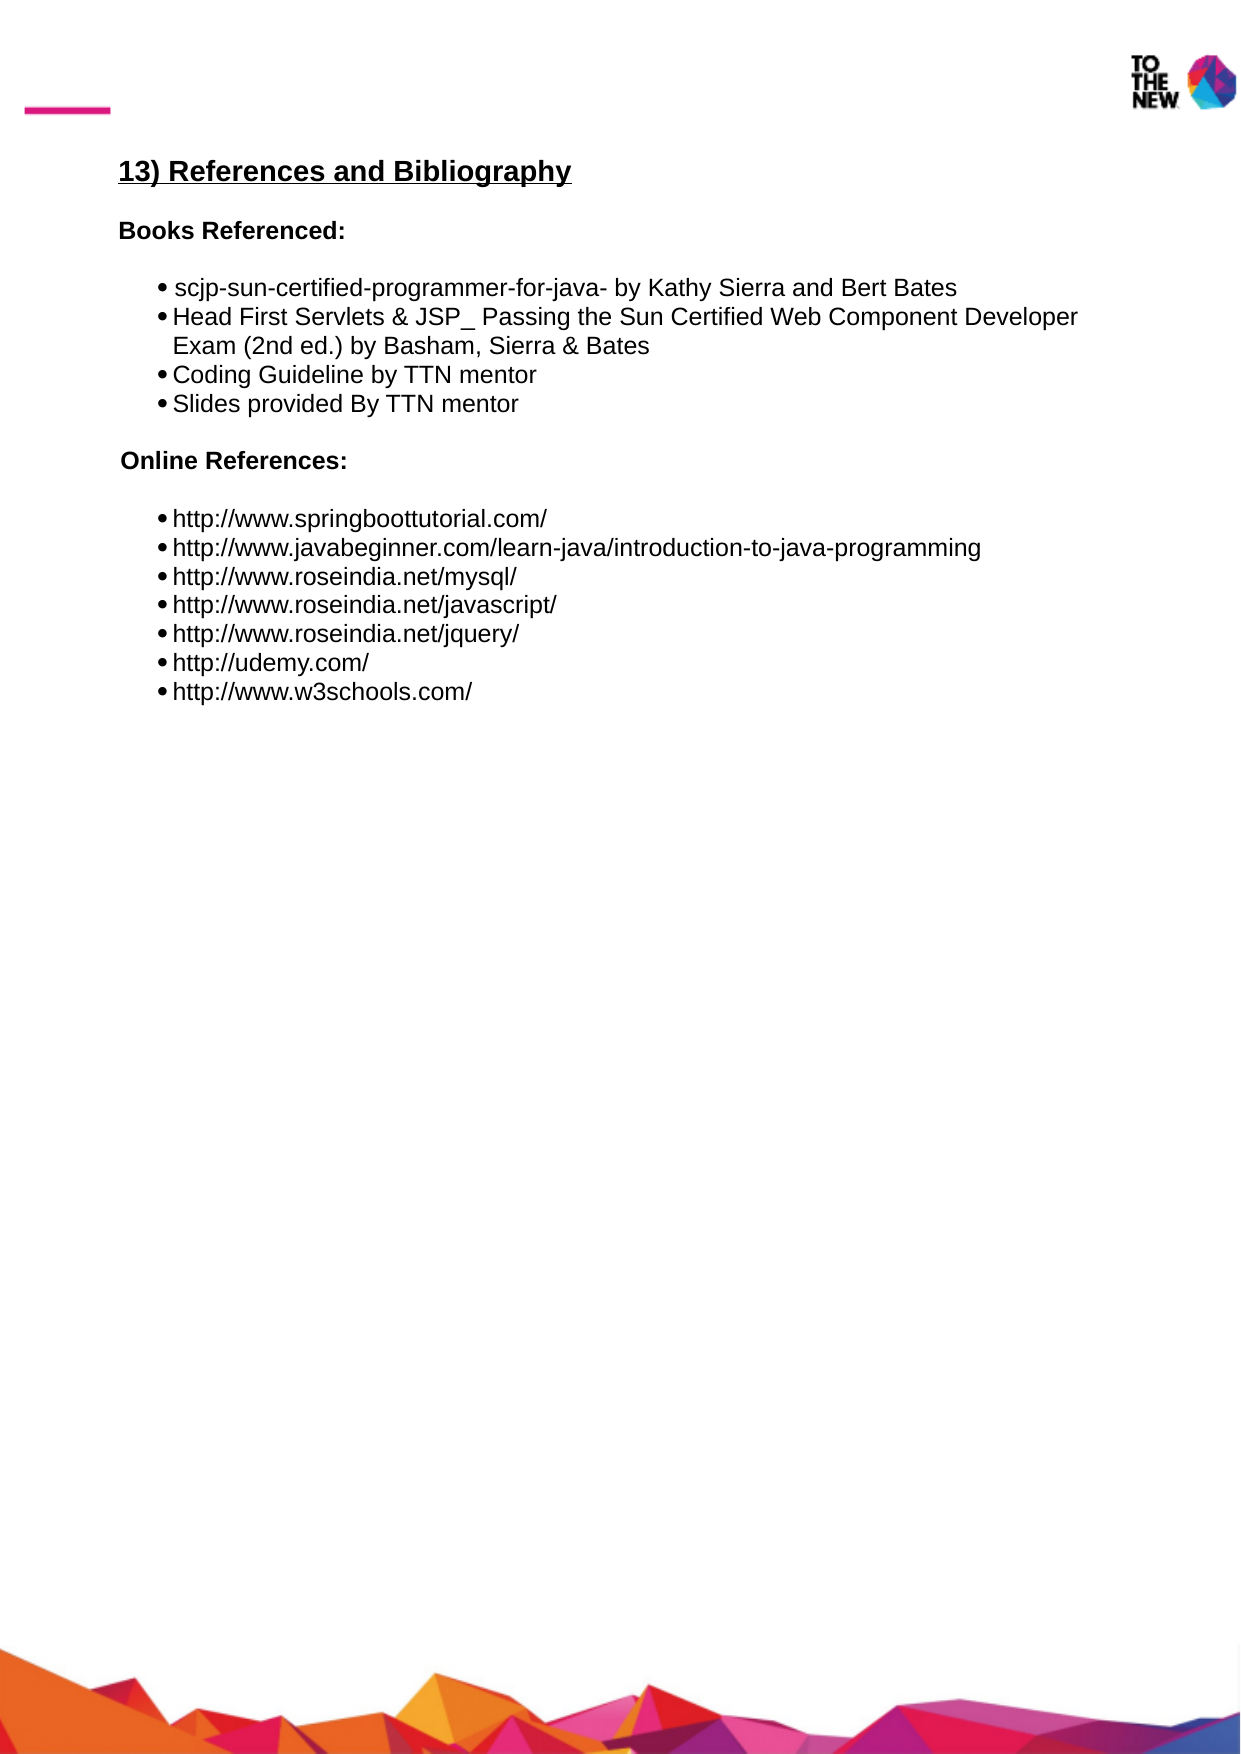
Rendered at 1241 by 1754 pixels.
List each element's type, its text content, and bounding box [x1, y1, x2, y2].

text Online References: [120, 446, 1122, 475]
text 13) References and Bibliography Books Referenced: [118, 153, 1122, 244]
list http://www.javabeginner.com/learn-java/introduction-to-java-programming [158, 533, 1122, 561]
list Slides provided By TTN mentor [158, 389, 1122, 417]
list http://www.roseindia.net/javascript/ [158, 590, 1122, 619]
picture [0, 36, 1241, 127]
list Coding Guideline by TTN mentor [158, 360, 1122, 389]
list scjp-sun-certified-programmer-for-java- by Kathy Sierra and Bert Bates [158, 273, 1122, 302]
picture [0, 1644, 1241, 1754]
list http://udemy.com/ [158, 648, 1122, 677]
list http://www.w3schools.com/ [158, 677, 1122, 706]
list Head First Servlets & JSP_ Passing the Sun Certified Web Component Developer Exam (2nd ed.) by Basham, Sierra & Bates [158, 302, 1122, 360]
list http://www.roseindia.net/jquery/ [158, 619, 1122, 648]
list http://www.springboottutorial.com/ [158, 504, 1122, 533]
list http://www.roseindia.net/mysql/ [158, 561, 1122, 590]
